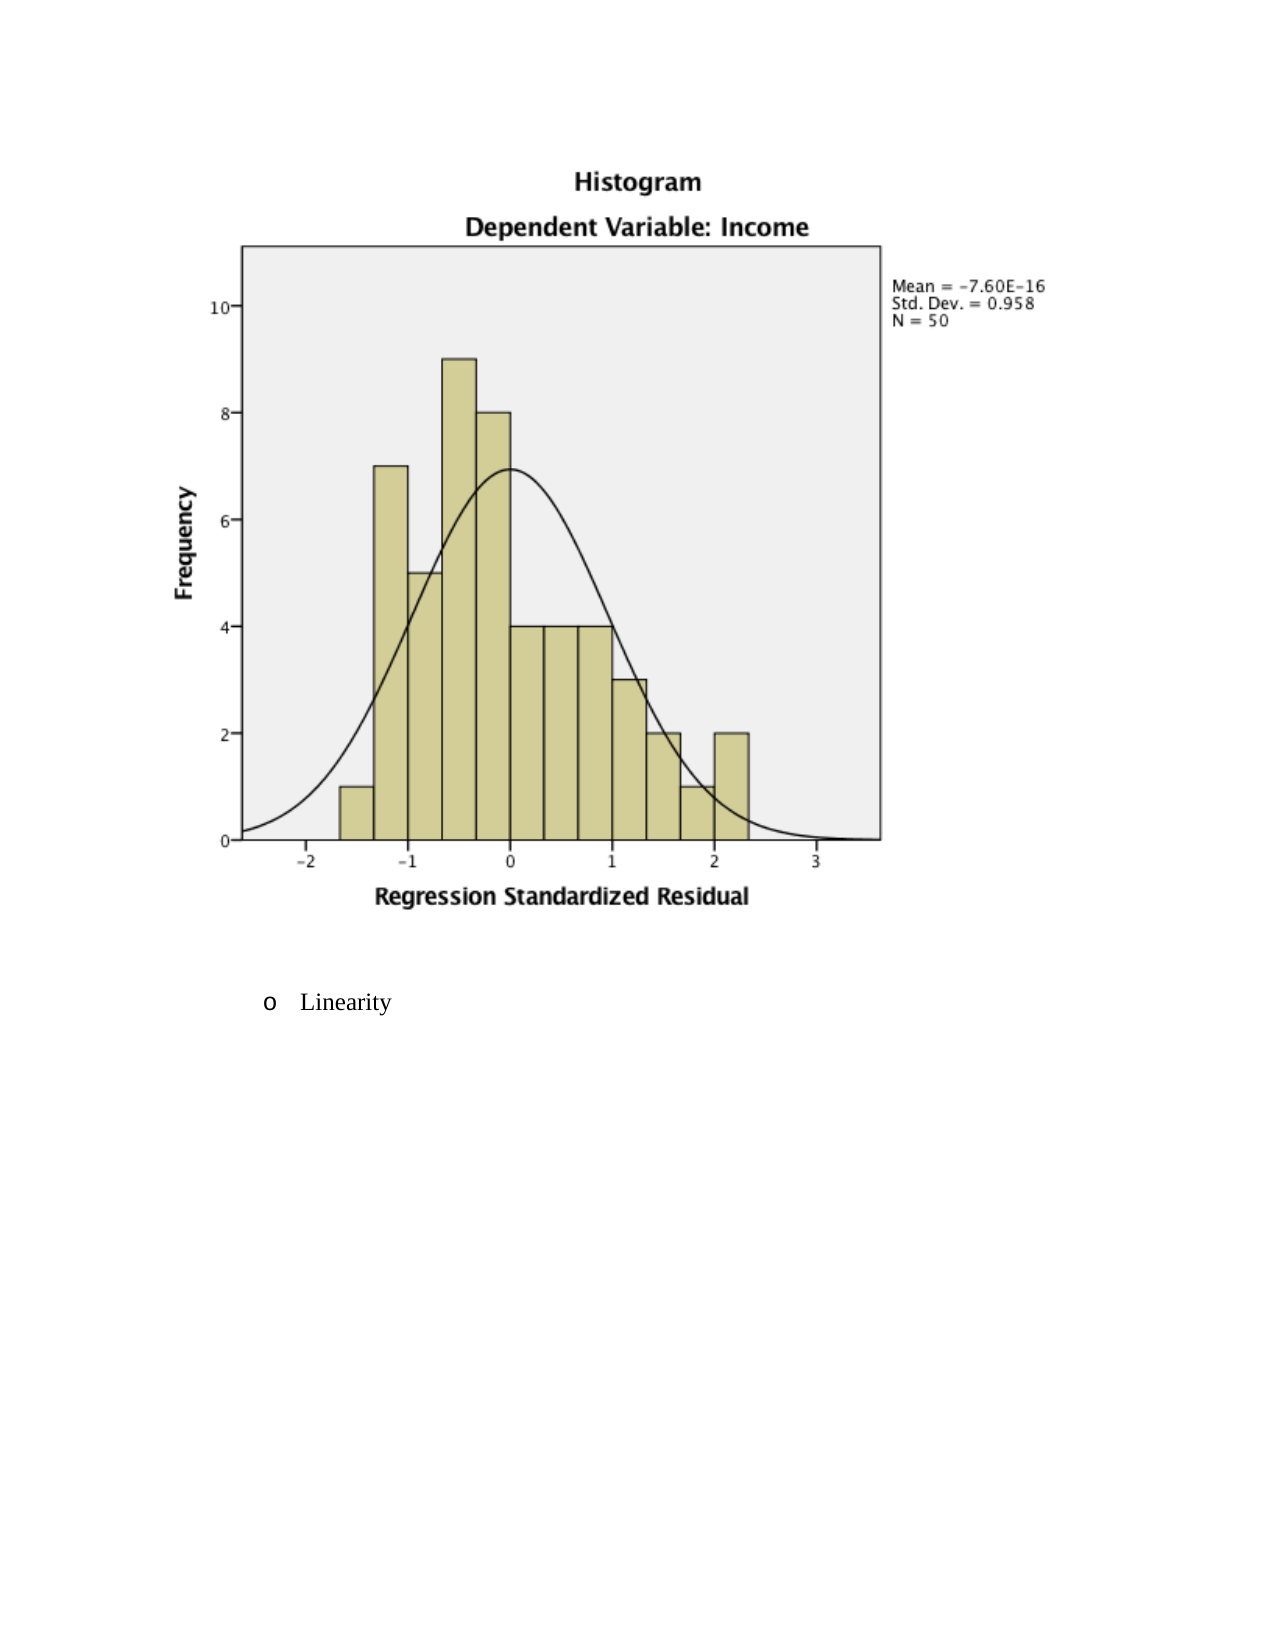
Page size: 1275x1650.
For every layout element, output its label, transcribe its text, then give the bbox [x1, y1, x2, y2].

picture [150, 150, 1125, 930]
list Linearity [262, 987, 1125, 1018]
